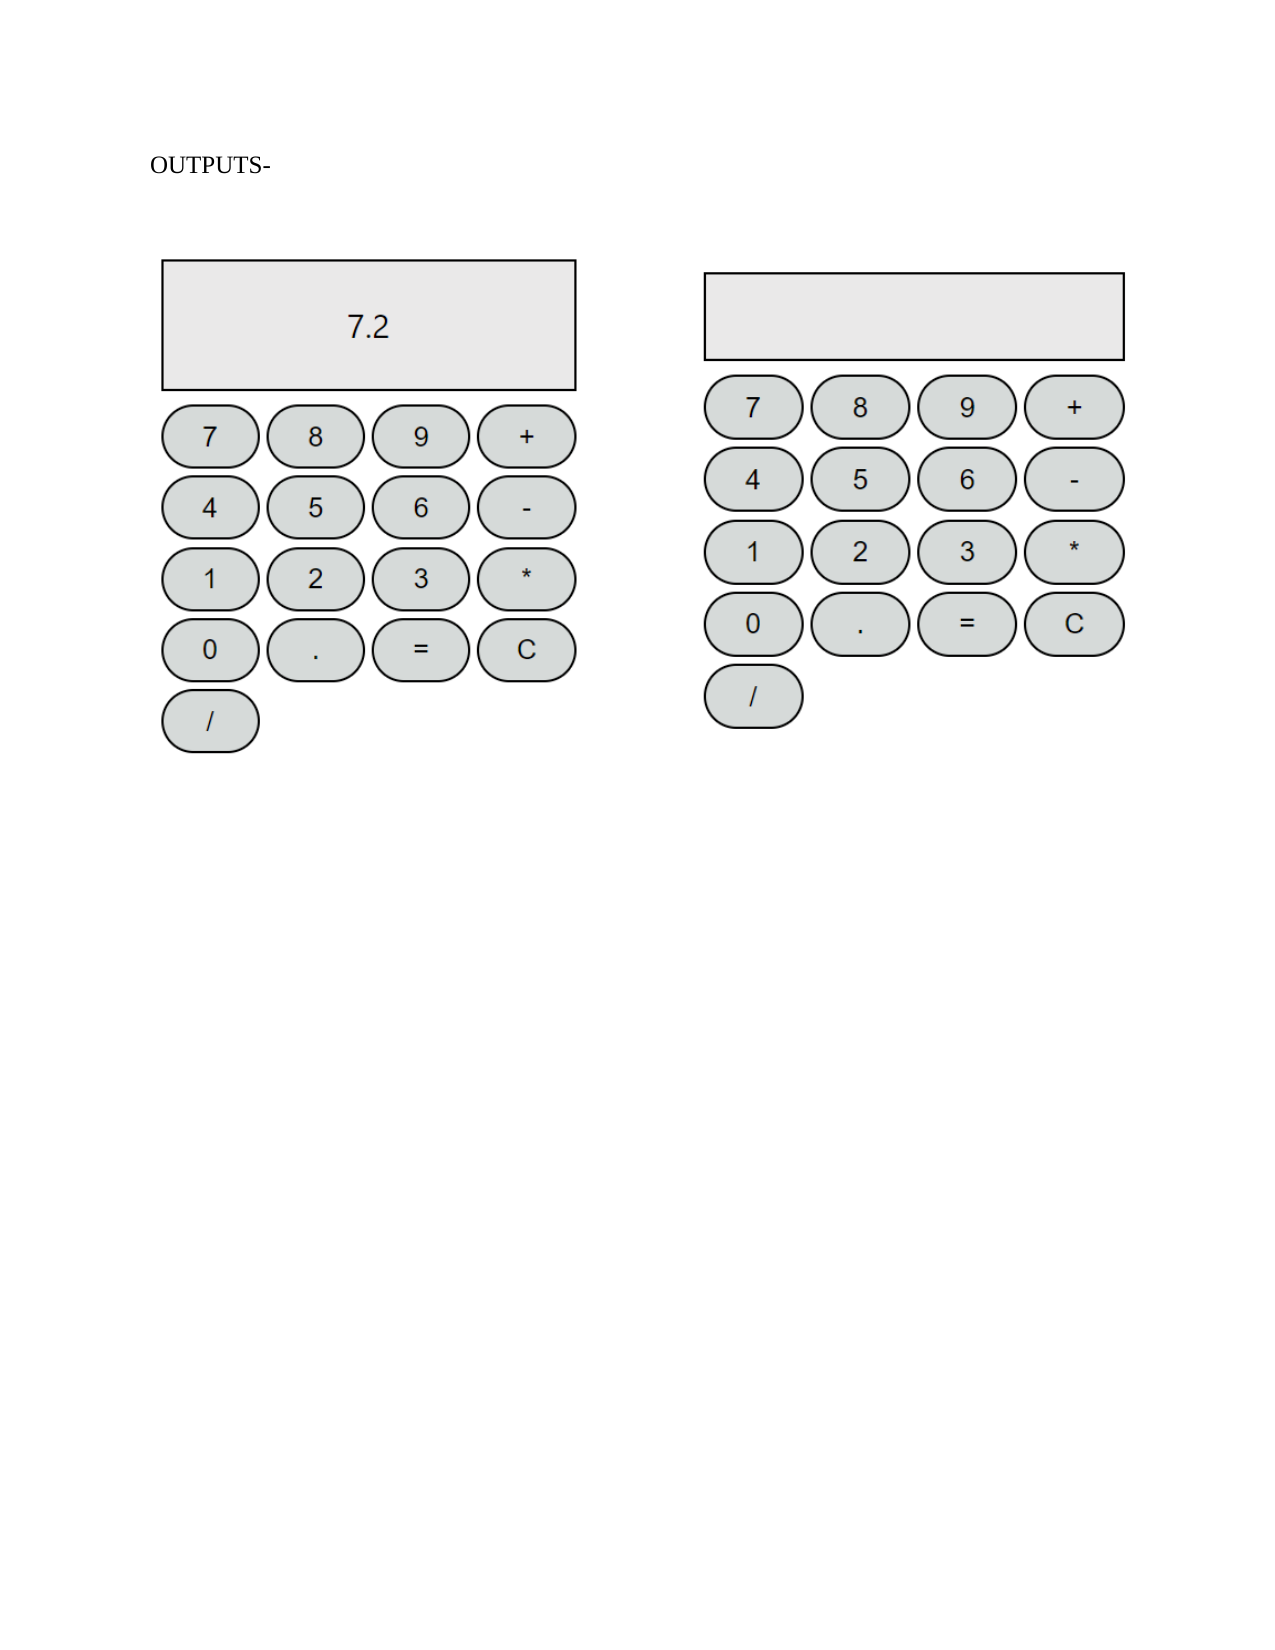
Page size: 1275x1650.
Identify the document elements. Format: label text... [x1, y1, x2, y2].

picture [678, 225, 1152, 810]
text OUTPUTS- [150, 150, 1162, 179]
picture [126, 215, 612, 854]
